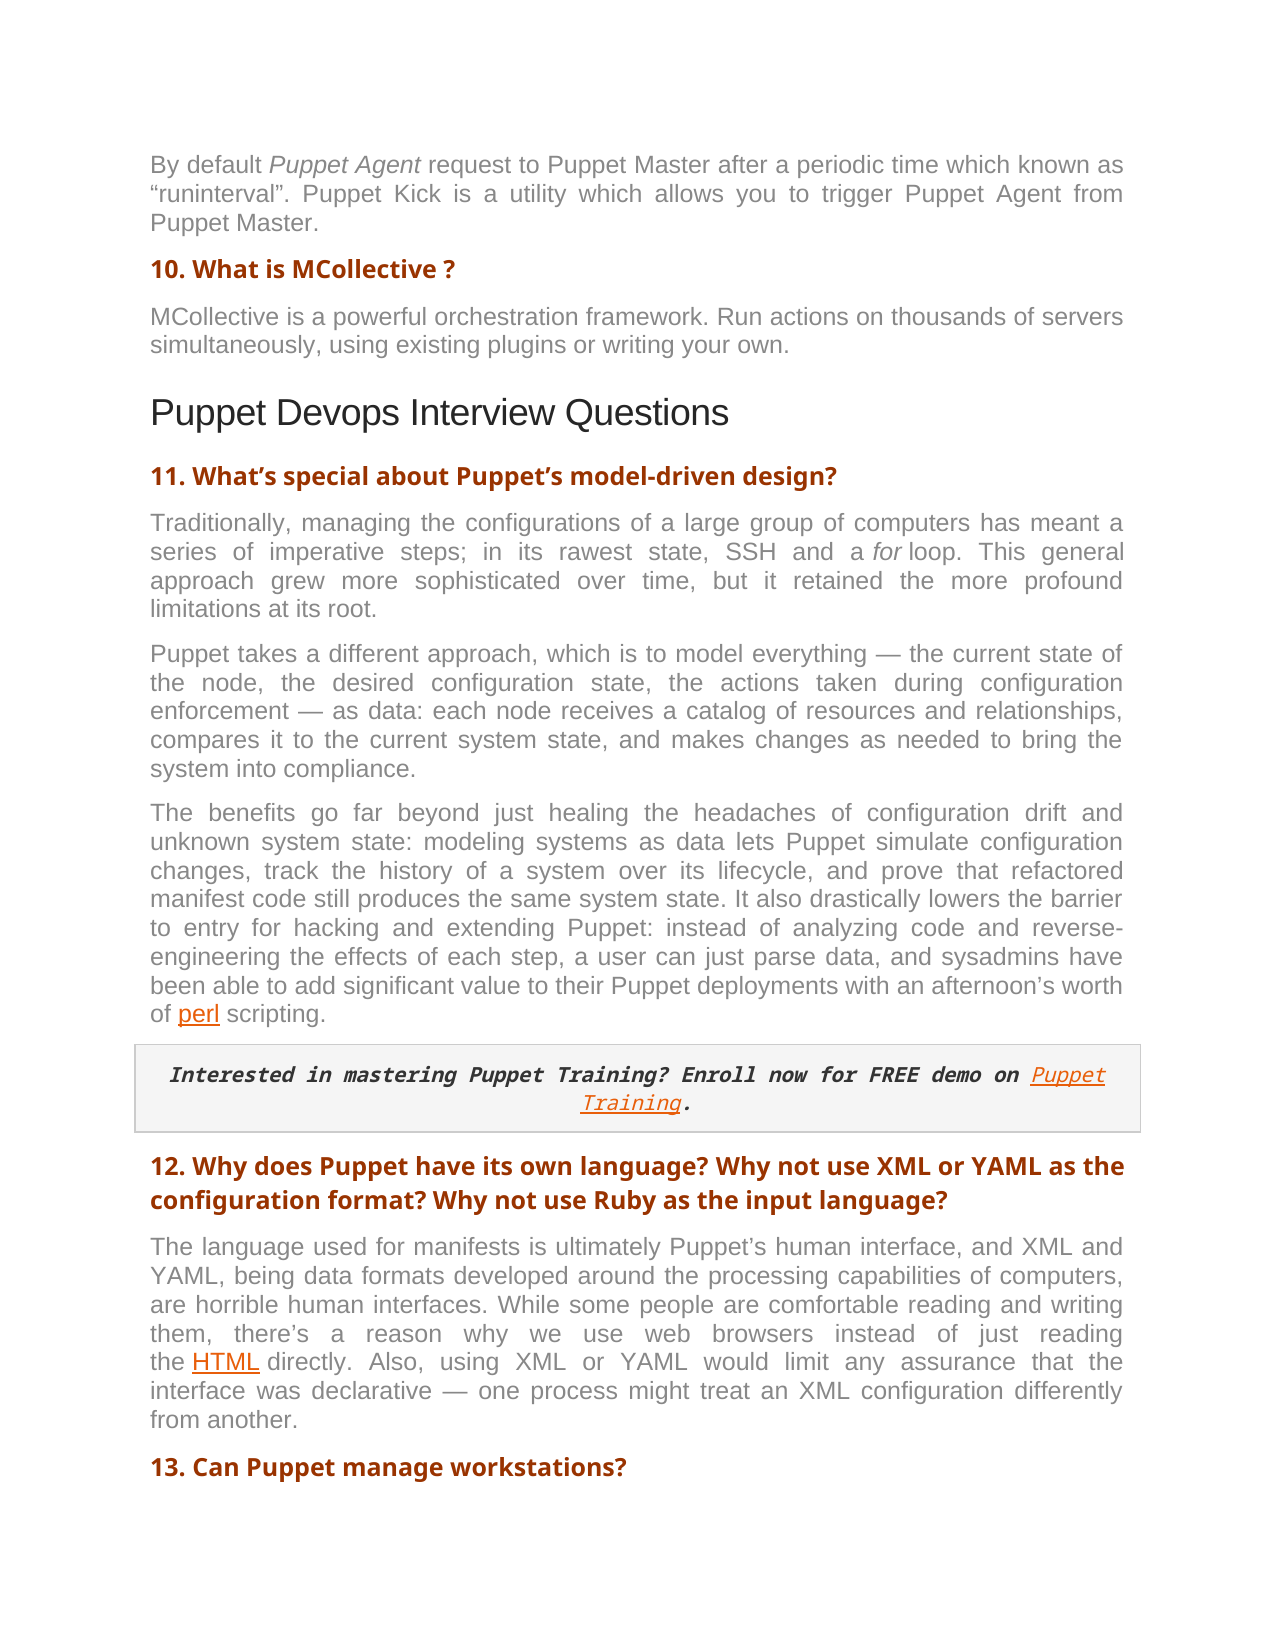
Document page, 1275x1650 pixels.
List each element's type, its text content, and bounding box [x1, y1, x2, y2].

text The language used for manifests is ultimately Puppet’s human interface, and XML and YAML, being data formats developed around the processing capabilities of computers, are horrible human interfaces. While some people are comfortable reading and writing them, there’s a reason why we use web browsers instead of just reading the HTML directly. Also, using XML or YAML would limit any assurance that the interface was declarative — one process might treat an XML configuration differently from another. [150, 1232, 1125, 1433]
text Puppet takes a different approach, which is to model everything — the current state of the node, the desired configuration state, the actions taken during configuration enforcement — as data: each node receives a catalog of resources and relationships, compares it to the current system state, and makes changes as needed to bring the system into compliance. [150, 639, 1125, 782]
text By default Puppet Agent request to Puppet Master after a periodic time which known as “runinterval”. Puppet Kick is a utility which allows you to trigger Puppet Agent from Puppet Master. [150, 150, 1125, 236]
text Puppet Devops Interview Questions [150, 390, 1125, 433]
text Interested in mastering Puppet Training? Enroll now for FREE demo on Puppet Training. [136, 1045, 1140, 1131]
text MCollective is a powerful orchestration framework. Run actions on thousands of servers simultaneously, using existing plugins or writing your own. [150, 302, 1125, 359]
text 10. What is MCollective ? [150, 252, 1125, 286]
text 13. Can Puppet manage workstations? [150, 1449, 1125, 1483]
text The benefits go far beyond just healing the headaches of configuration drift and unknown system state: modeling systems as data lets Puppet simulate configuration changes, track the history of a system over its lifecycle, and prove that refactored manifest code still produces the same system state. It also drastically lowers the barrier to entry for hacking and extending Puppet: instead of analyzing code and reverse-engineering the effects of each step, a user can just parse data, and sysadmins have been able to add significant value to their Puppet deployments with an afternoon’s worth of perl scripting. [150, 798, 1125, 1028]
text 12. Why does Puppet have its own language? Why not use XML or YAML as the configuration format? Why not use Ruby as the input language? [150, 1148, 1125, 1217]
text Traditionally, managing the configurations of a large group of computers has meant a series of imperative steps; in its rawest state, SSH and a for loop. This general approach grew more sophisticated over time, but it retained the more profound limitations at its root. [150, 508, 1125, 623]
text 11. What’s special about Puppet’s model-driven design? [150, 458, 1125, 492]
